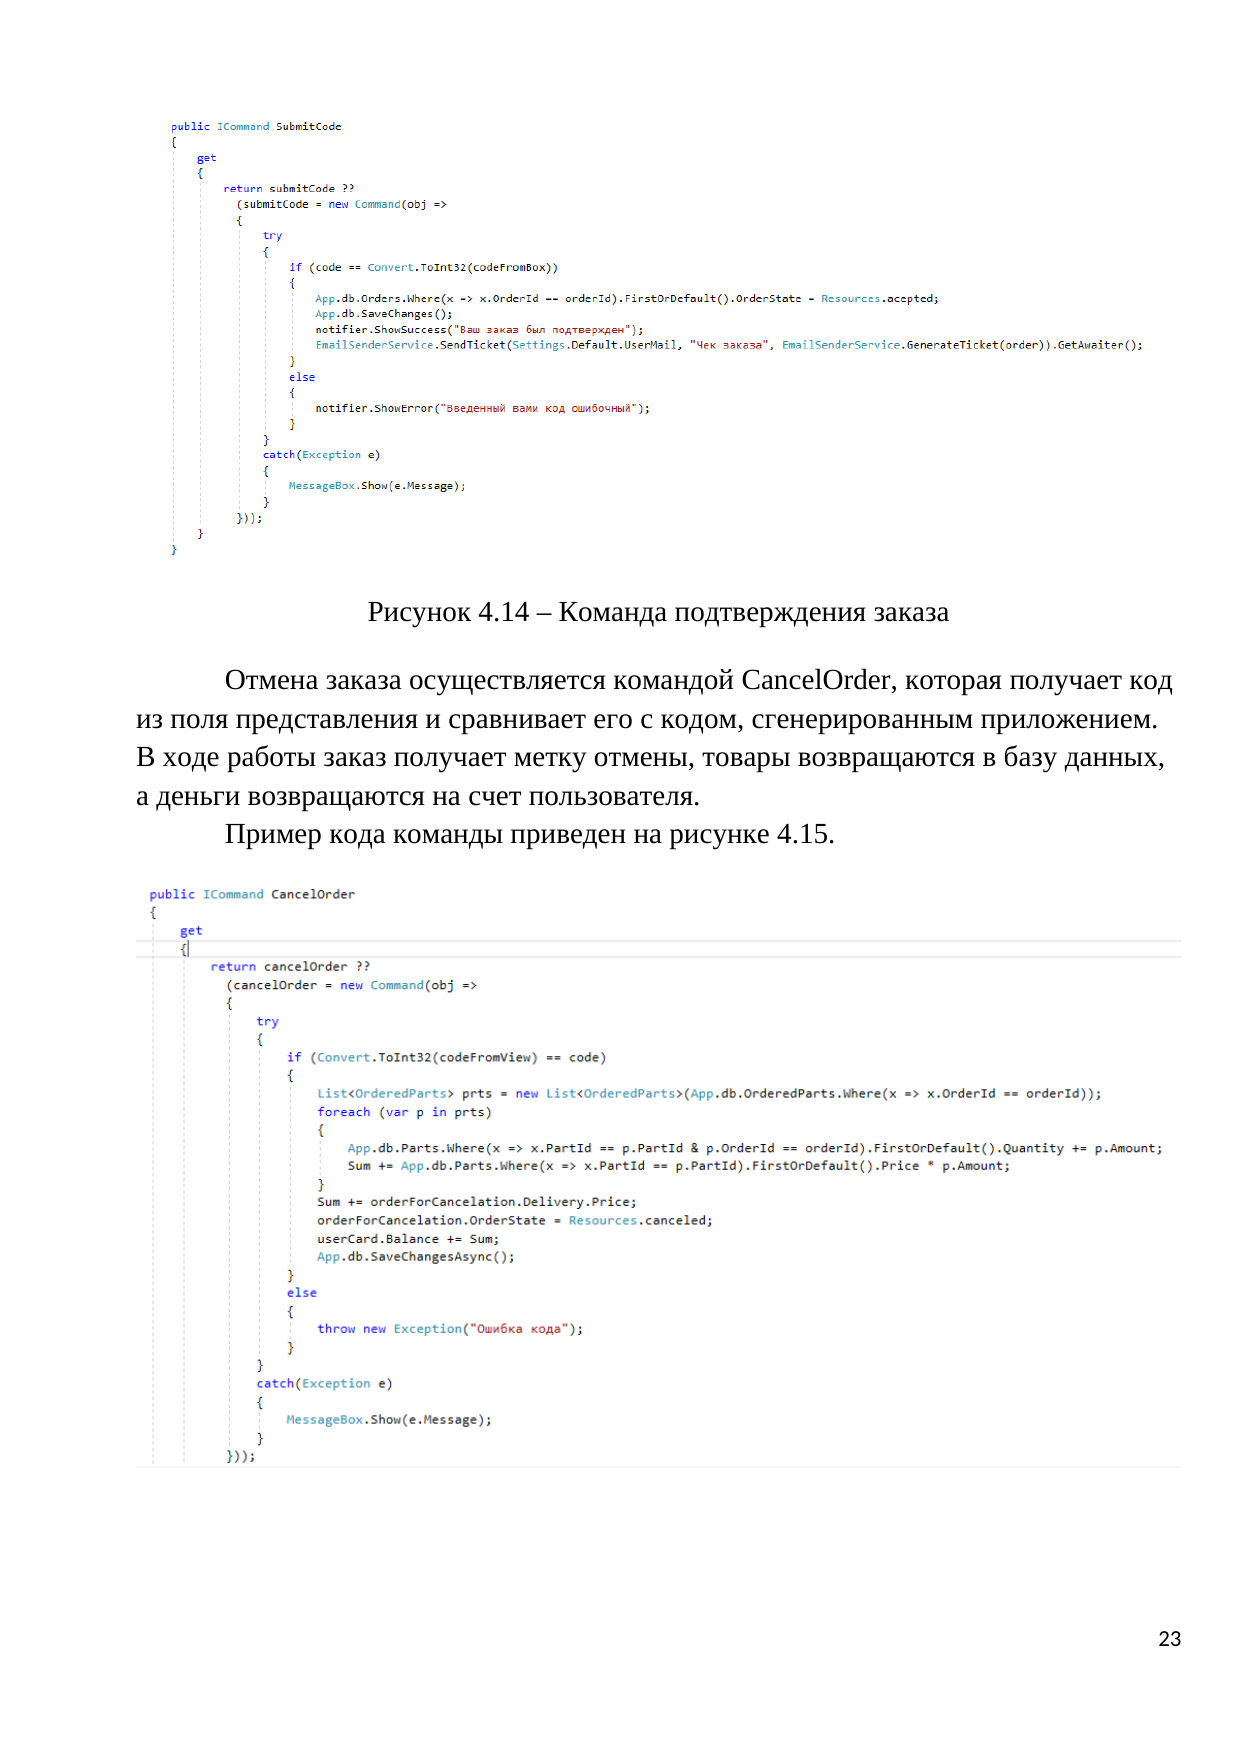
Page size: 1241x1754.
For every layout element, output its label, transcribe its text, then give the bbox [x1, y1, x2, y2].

text Рисунок 4.14 – Команда подтверждения заказа [136, 594, 1181, 628]
text Отмена заказа осуществляется командой CancelOrder, которая получает код из поля представления и сравнивает его с кодом, сгенерированным приложением. В ходе работы заказ получает метку отмены, товары возвращаются в базу данных, а деньги возвращаются на счет пользователя. [136, 662, 1181, 811]
text Пример кода команды приведен на рисунке 4.15. [136, 816, 1181, 850]
picture [164, 118, 1153, 562]
picture [135, 884, 1182, 1468]
